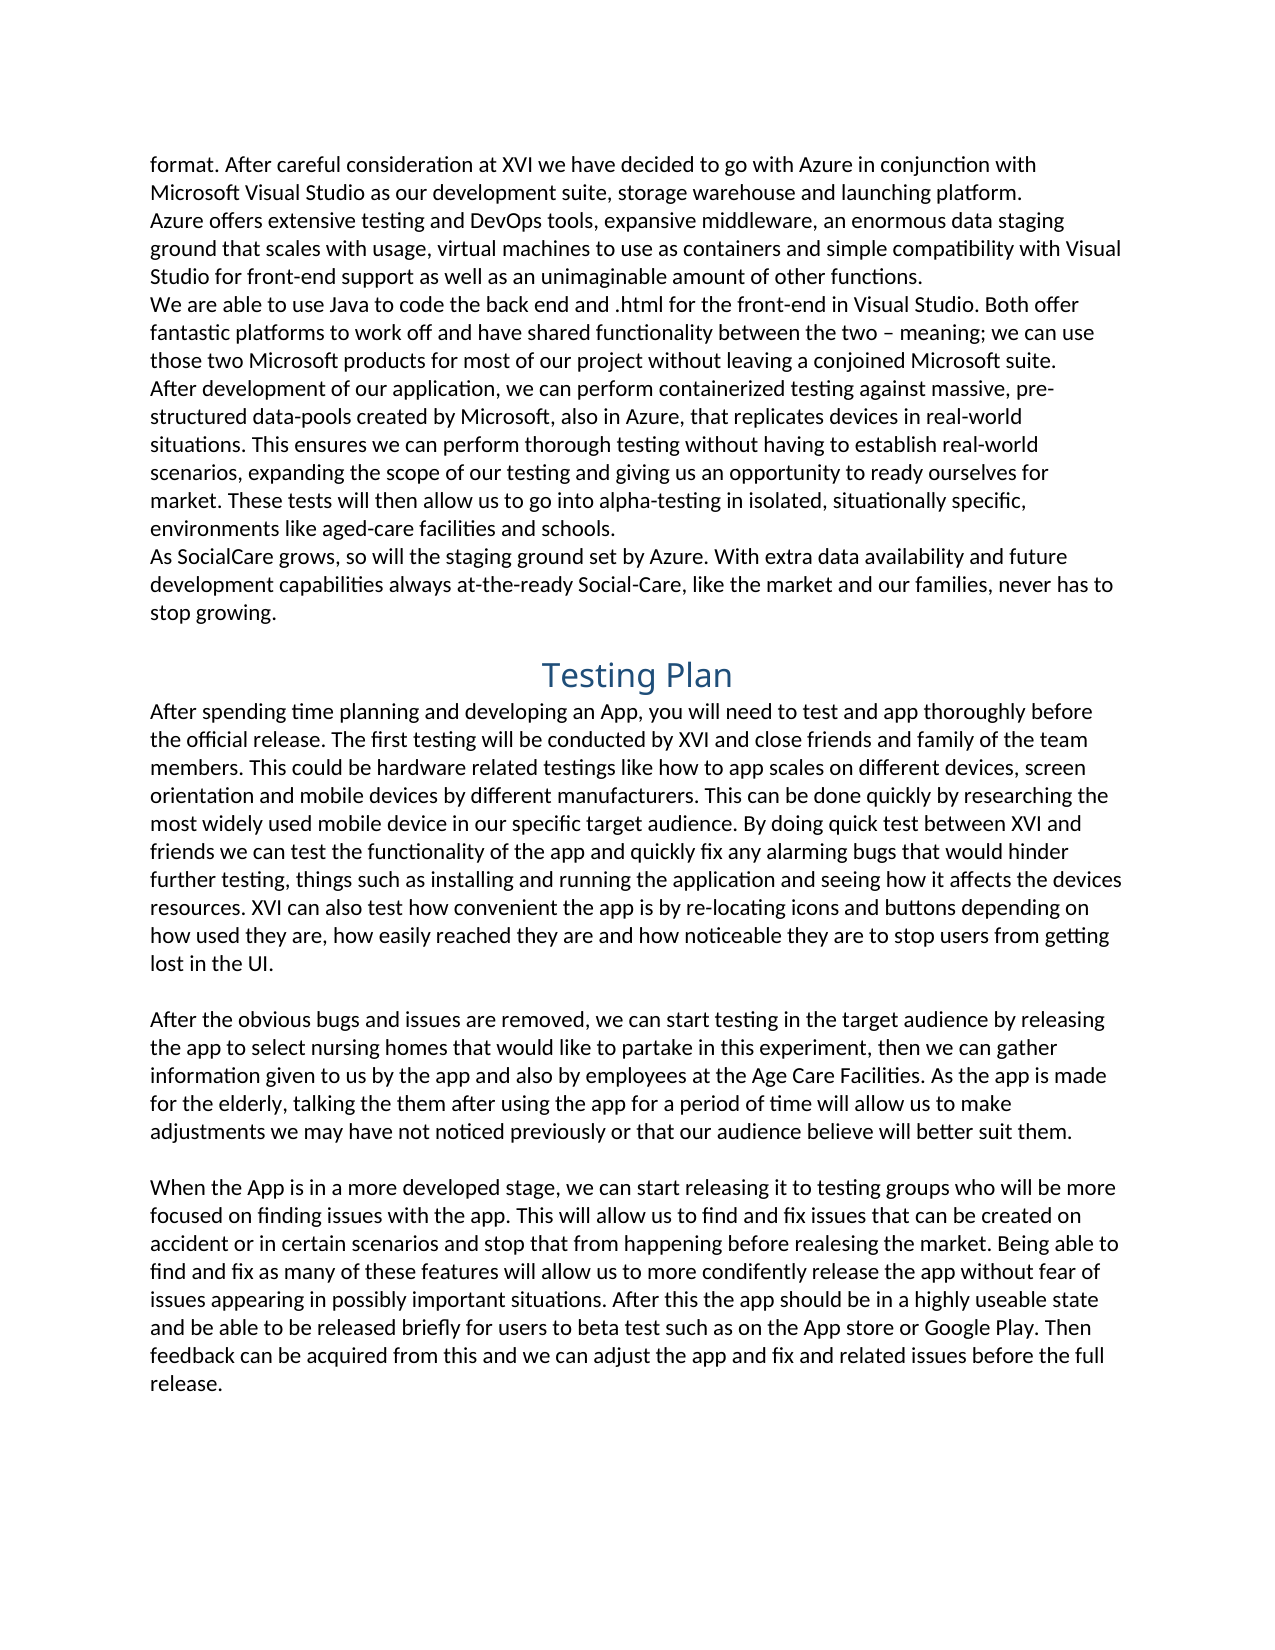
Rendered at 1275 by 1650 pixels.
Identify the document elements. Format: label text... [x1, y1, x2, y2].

text We are able to use Java to code the back end and .html for the front-end in Visual Studio. Both offer fantastic platforms to work off and have shared functionality between the two – meaning; we can use those two Microsoft products for most of our project without leaving a conjoined Microsoft suite. [150, 290, 1125, 374]
text Azure offers extensive testing and DevOps tools, expansive middleware, an enormous data staging ground that scales with usage, virtual machines to use as containers and simple compatibility with Visual Studio for front-end support as well as an unimaginable amount of other functions. [150, 206, 1125, 290]
text When the App is in a more developed stage, we can start releasing it to testing groups who will be more focused on finding issues with the app. This will allow us to find and fix issues that can be created on accident or in certain scenarios and stop that from happening before realesing the market. Being able to find and fix as many of these features will allow us to more condifently release the app without fear of issues appearing in possibly important situations. After this the app should be in a highly useable state and be able to be released briefly for users to beta test such as on the App store or Google Play. Then feedback can be acquired from this and we can adjust the app and fix and related issues before the full release. [150, 1173, 1125, 1397]
subtitle Testing Plan [150, 651, 1125, 697]
text After spending time planning and developing an App, you will need to test and app thoroughly before the official release. The first testing will be conducted by XVI and close friends and family of the team members. This could be hardware related testings like how to app scales on different devices, screen orientation and mobile devices by different manufacturers. This can be done quickly by researching the most widely used mobile device in our specific target audience. By doing quick test between XVI and friends we can test the functionality of the app and quickly fix any alarming bugs that would hinder further testing, things such as installing and running the application and seeing how it affects the devices resources. XVI can also test how convenient the app is by re-locating icons and buttons depending on how used they are, how easily reached they are and how noticeable they are to stop users from getting lost in the UI. [150, 697, 1125, 977]
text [150, 150, 1125, 206]
text After development of our application, we can perform containerized testing against massive, pre-structured data-pools created by Microsoft, also in Azure, that replicates devices in real-world situations. This ensures we can perform thorough testing without having to establish real-world scenarios, expanding the scope of our testing and giving us an opportunity to ready ourselves for market. These tests will then allow us to go into alpha-testing in isolated, situationally specific, environments like aged-care facilities and schools. [150, 374, 1125, 542]
text As SocialCare grows, so will the staging ground set by Azure. With extra data availability and future development capabilities always at-the-ready Social-Care, like the market and our families, never has to stop growing. [150, 542, 1125, 626]
text After the obvious bugs and issues are removed, we can start testing in the target audience by releasing the app to select nursing homes that would like to partake in this experiment, then we can gather information given to us by the app and also by employees at the Age Care Facilities. As the app is made for the elderly, talking the them after using the app for a period of time will allow us to make adjustments we may have not noticed previously or that our audience believe will better suit them. [150, 1005, 1125, 1145]
